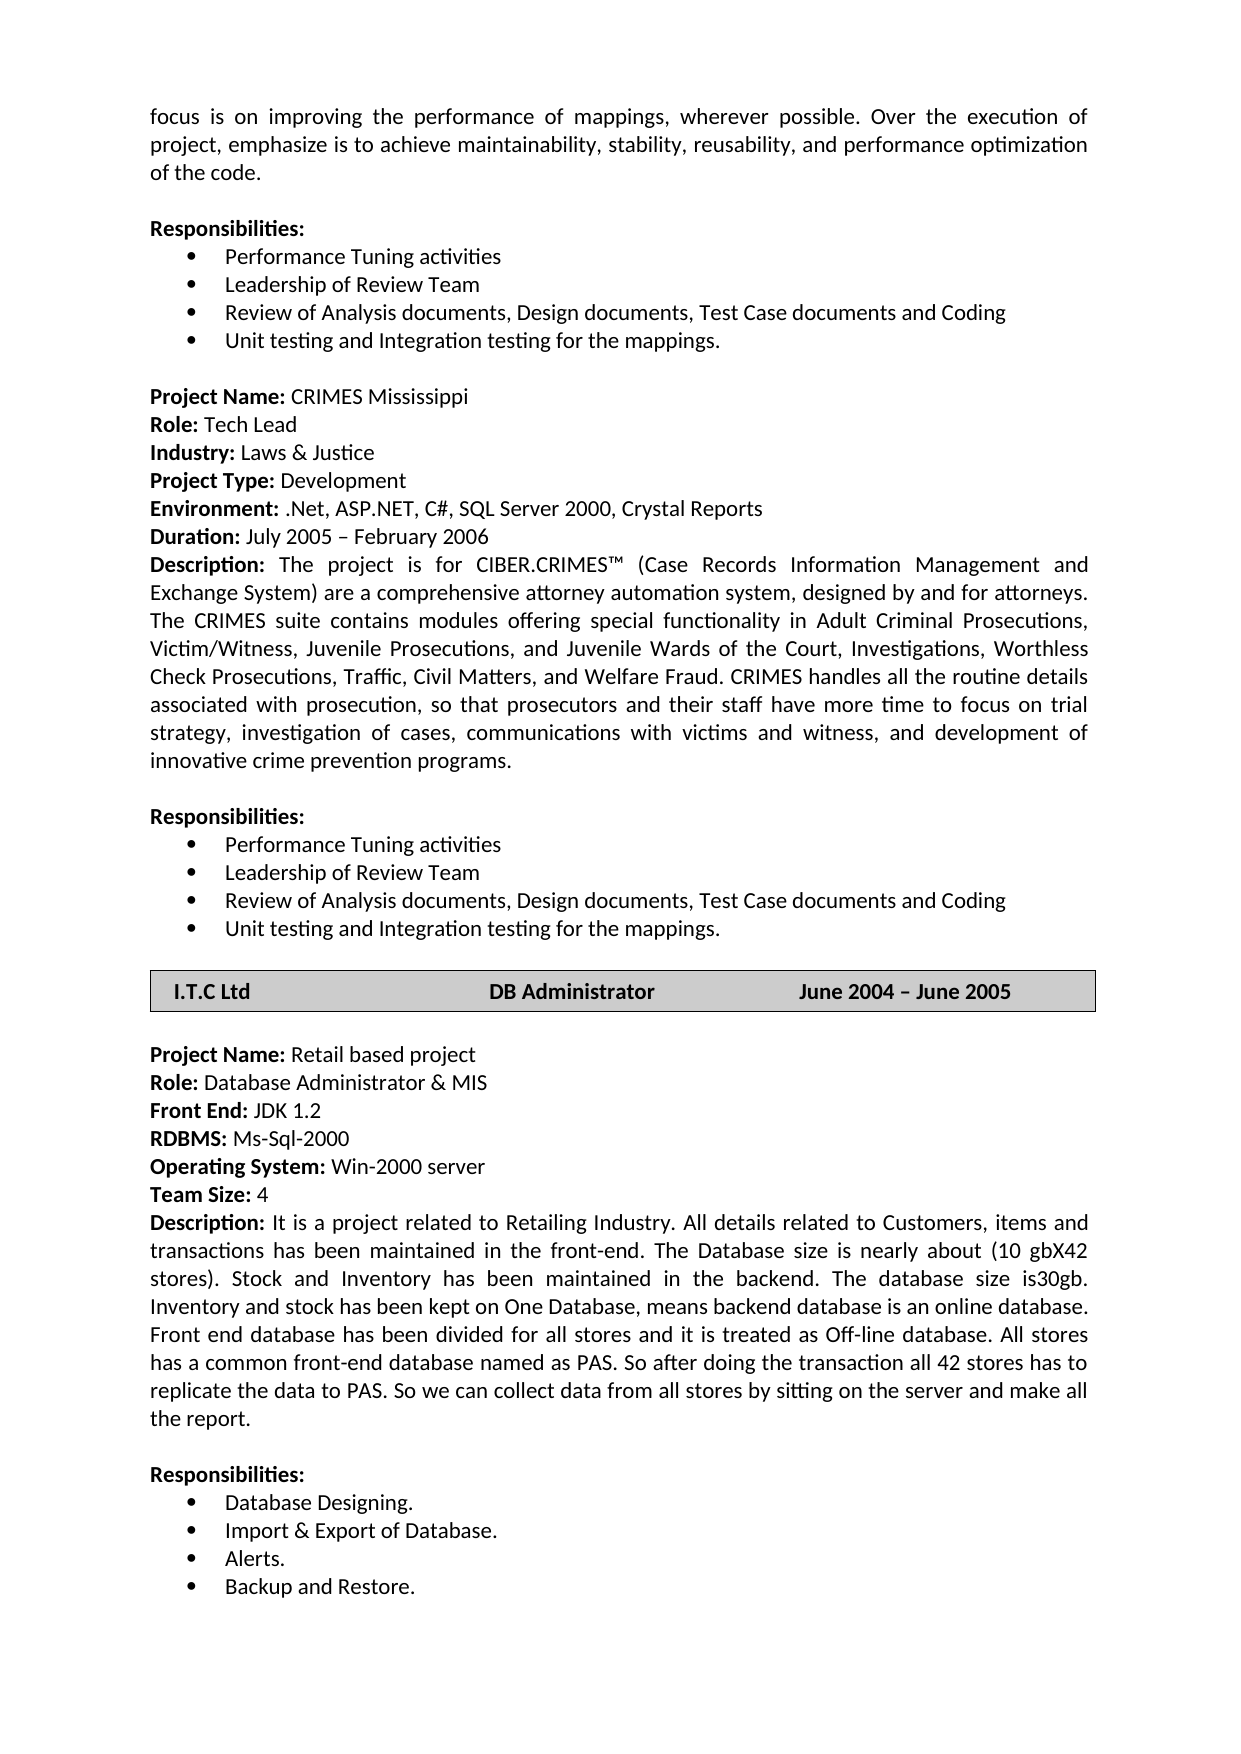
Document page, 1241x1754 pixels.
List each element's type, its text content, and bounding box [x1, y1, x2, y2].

text Responsibilities: [150, 802, 1090, 830]
text Role: Tech Lead [150, 410, 1090, 438]
text Responsibilities: [150, 1460, 1090, 1488]
list Review of Analysis documents, Design documents, Test Case documents and Coding [187, 886, 1090, 914]
text Responsibilities: [150, 214, 1090, 242]
text RDBMS: Ms-Sql-2000 [150, 1124, 1090, 1152]
table_header DB Administrator [478, 971, 788, 1011]
text Environment: .Net, ASP.NET, C#, SQL Server 2000, Crystal Reports [150, 494, 1090, 522]
table_header June 2004 – June 2005 [788, 971, 1095, 1011]
text Project Name: CRIMES Mississippi [150, 382, 1090, 410]
list Leadership of Review Team [187, 270, 1090, 298]
list Import & Export of Database. [187, 1516, 1090, 1544]
text Description: The project is for CIBER.CRIMES™ (Case Records Information Management and Exchange System) are a comprehensive attorney automation system, designed by and for attorneys. The CRIMES suite contains modules offering special functionality in Adult Criminal Prosecutions, Victim/Witness, Juvenile Prosecutions, and Juvenile Wards of the Court, Investigations, Worthless Check Prosecutions, Traffic, Civil Matters, and Welfare Fraud. CRIMES handles all the routine details associated with prosecution, so that prosecutors and their staff have more time to focus on trial strategy, investigation of cases, communications with victims and witness, and development of innovative crime prevention programs. [150, 550, 1090, 774]
list Backup and Restore. [187, 1572, 1090, 1600]
list Database Designing. [187, 1488, 1090, 1516]
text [150, 102, 1090, 186]
list Alerts. [187, 1544, 1090, 1572]
text Front End: JDK 1.2 [150, 1096, 1090, 1124]
list Review of Analysis documents, Design documents, Test Case documents and Coding [187, 298, 1090, 326]
text Operating System: Win-2000 server [150, 1152, 1090, 1180]
list Unit testing and Integration testing for the mappings. [187, 326, 1090, 354]
text Duration: July 2005 – February 2006 [150, 522, 1090, 550]
text Project Name: Retail based project [150, 1040, 1090, 1068]
list Unit testing and Integration testing for the mappings. [187, 914, 1090, 942]
text Role: Database Administrator & MIS [150, 1068, 1090, 1096]
text Description: It is a project related to Retailing Industry. All details related to Customers, items and transactions has been maintained in the front-end. The Database size is nearly about (10 gbX42 stores). Stock and Inventory has been maintained in the backend. The database size is30gb. Inventory and stock has been kept on One Database, means backend database is an online database. Front end database has been divided for all stores and it is treated as Off-line database. All stores has a common front-end database named as PAS. So after doing the transaction all 42 stores has to replicate the data to PAS. So we can collect data from all stores by sitting on the server and make all the report. [150, 1208, 1090, 1432]
text Team Size: 4 [150, 1180, 1090, 1208]
table_header I.T.C Ltd [151, 971, 478, 1011]
text Industry: Laws & Justice [150, 438, 1090, 466]
text Project Type: Development [150, 466, 1090, 494]
list Performance Tuning activities [187, 830, 1090, 858]
list Performance Tuning activities [187, 242, 1090, 270]
list Leadership of Review Team [187, 858, 1090, 886]
